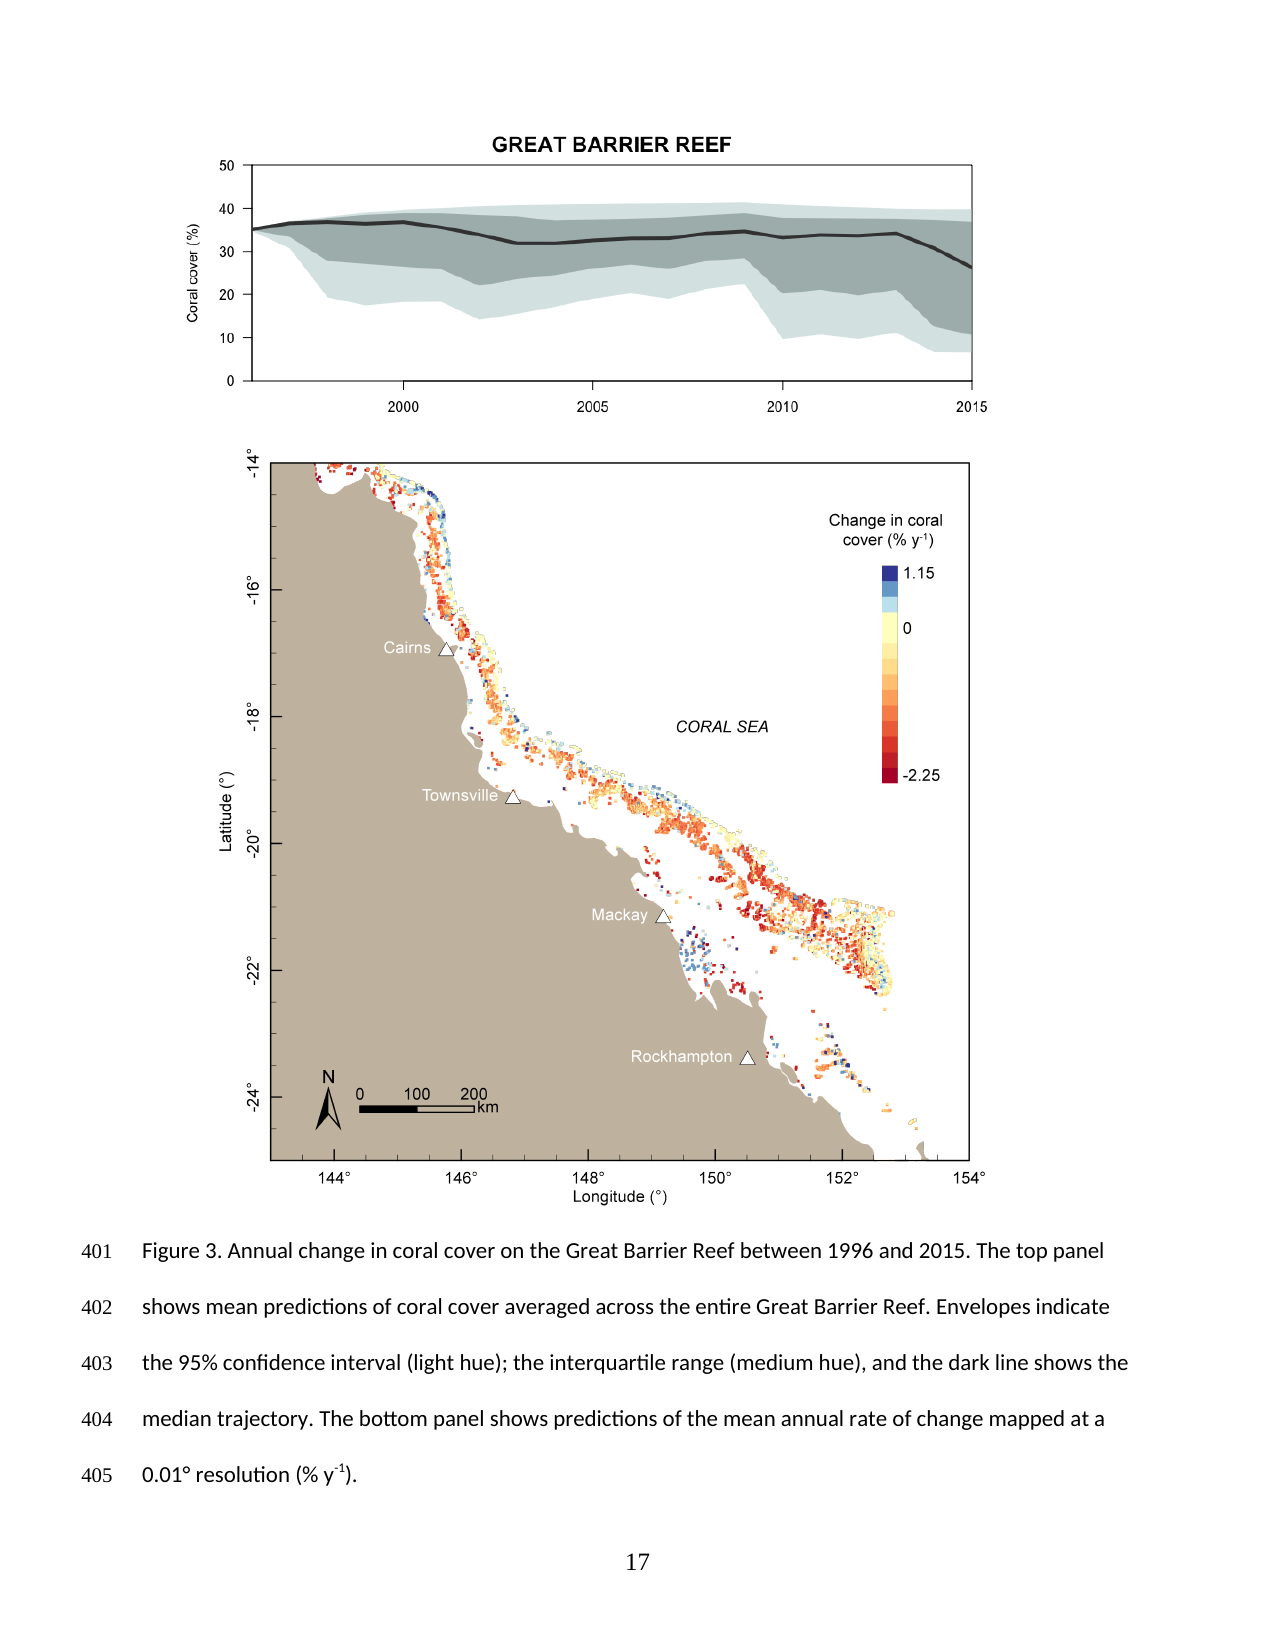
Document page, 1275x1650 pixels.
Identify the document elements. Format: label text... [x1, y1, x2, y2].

text Figure 3. Annual change in coral cover on the Great Barrier Reef between 1996 and 2015. The top panel shows mean predictions of coral cover averaged across the entire Great Barrier Reef. Envelopes indicate the 95% confidence interval (light hue); the interquartile range (medium hue), and the dark line shows the median trajectory. The bottom panel shows predictions of the mean annual rate of change mapped at a 0.01° resolution (% y-1). [142, 1236, 1133, 1488]
picture [166, 122, 995, 423]
picture [217, 428, 986, 1207]
